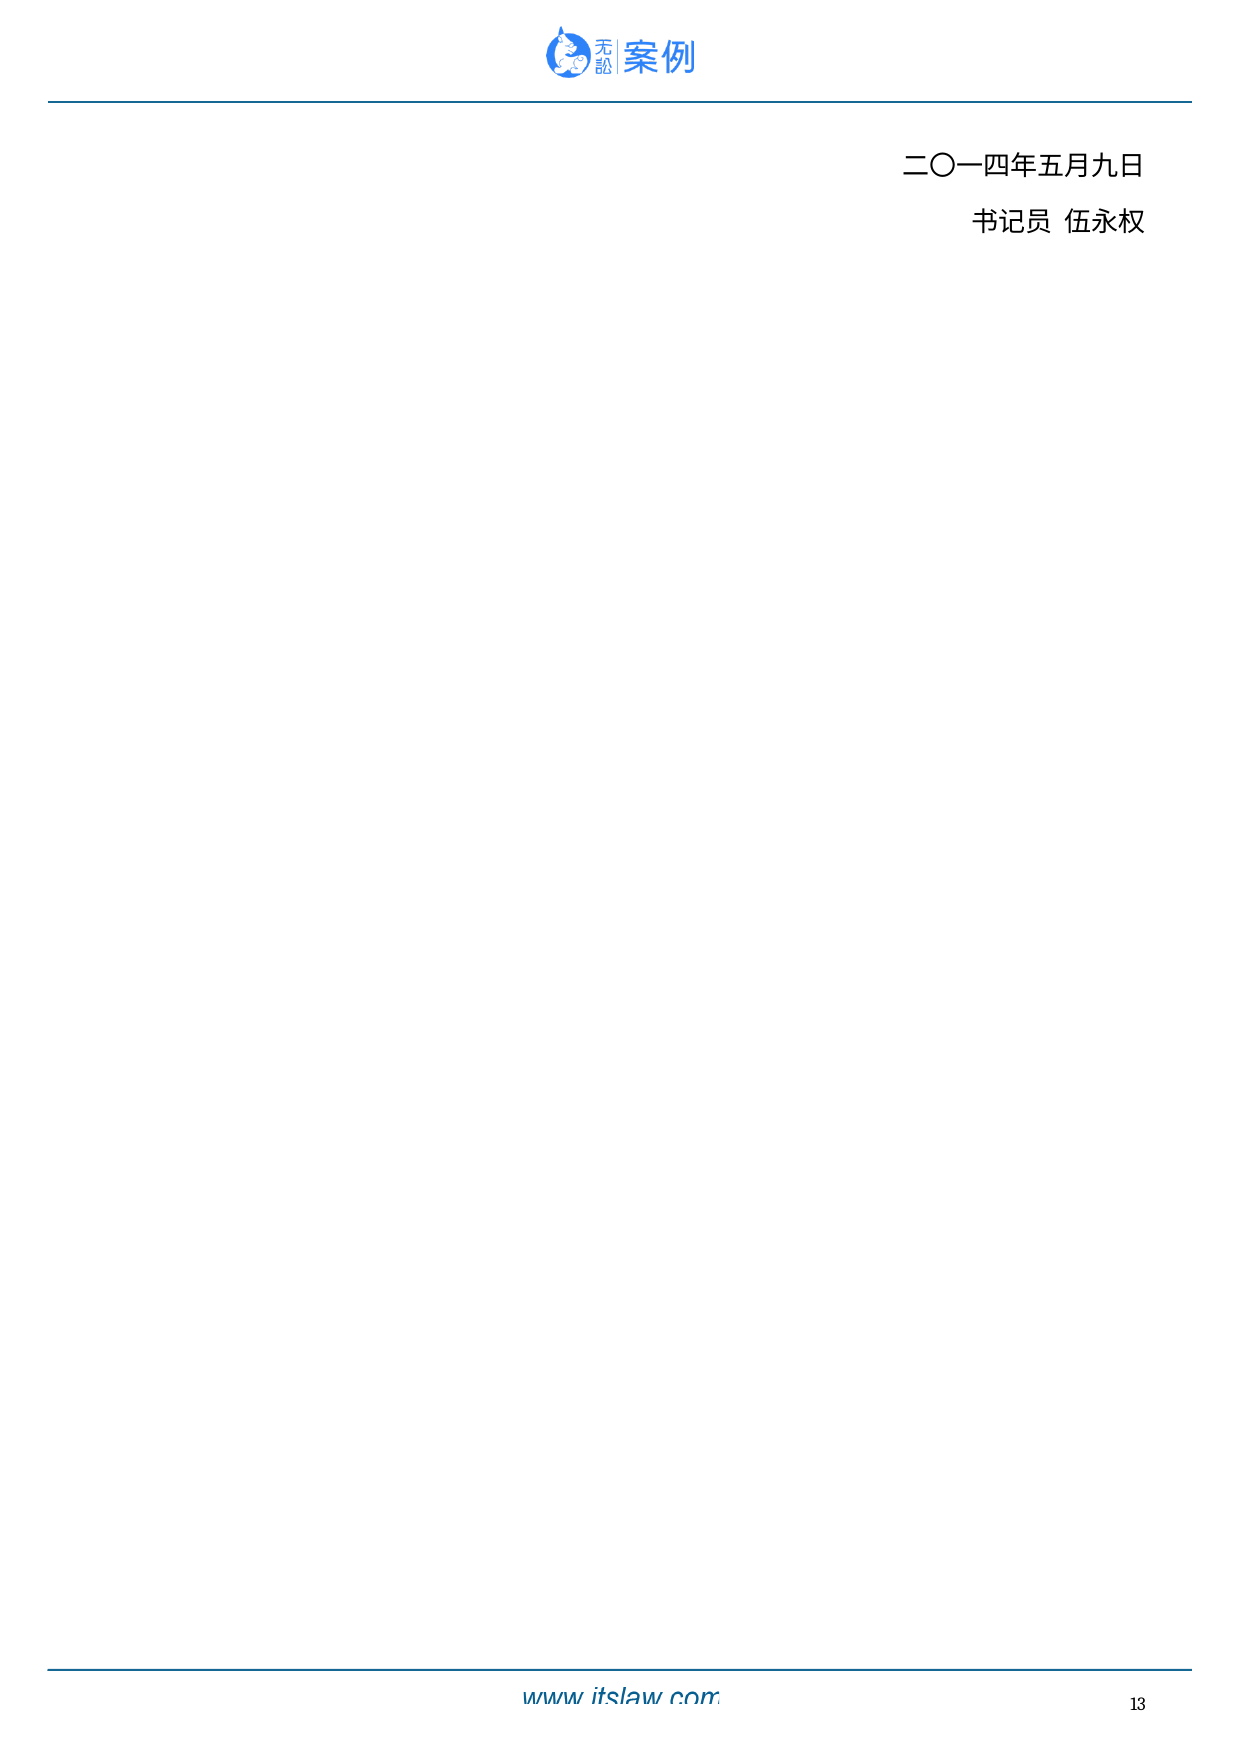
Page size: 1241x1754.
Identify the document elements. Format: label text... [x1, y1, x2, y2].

picture [523, 1687, 720, 1704]
picture [546, 26, 694, 78]
text 书记员 伍永权 [94, 198, 1146, 242]
text 二〇一四年五月九日 [94, 85, 1146, 186]
